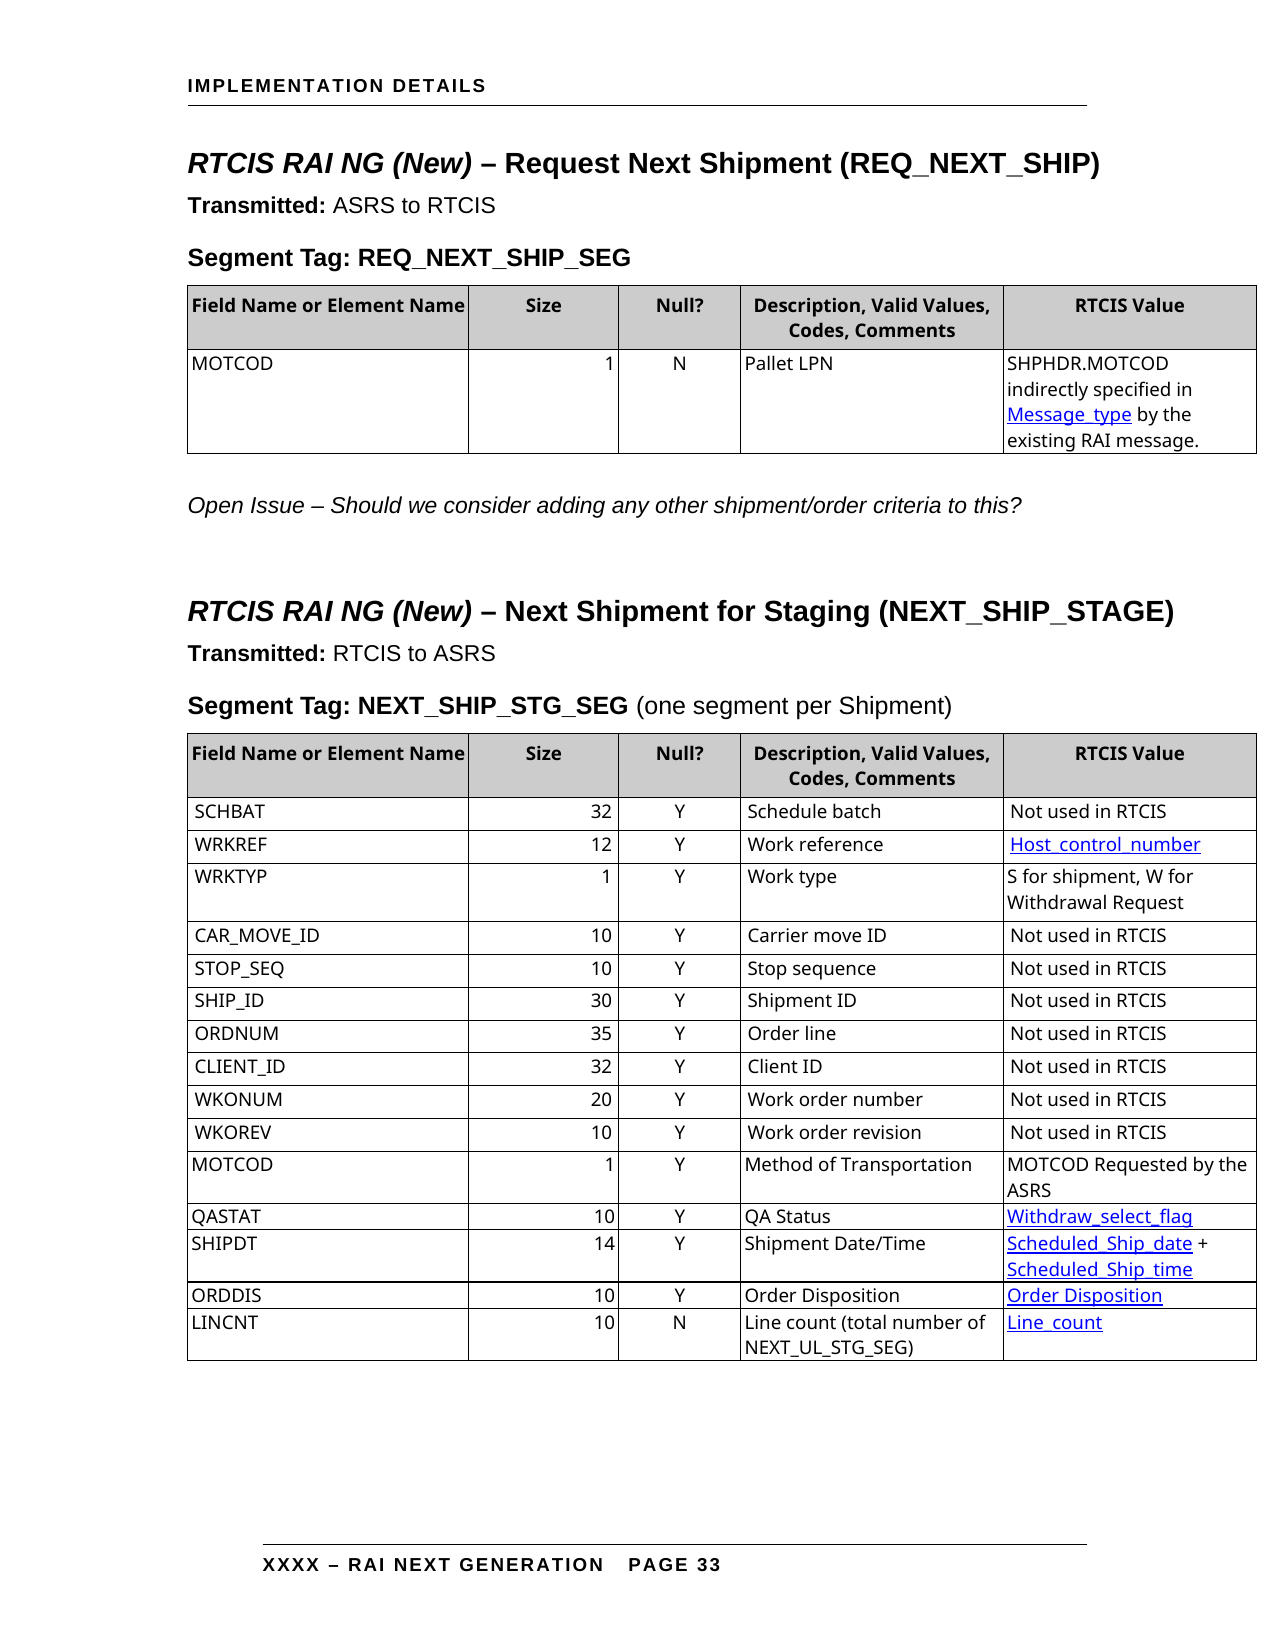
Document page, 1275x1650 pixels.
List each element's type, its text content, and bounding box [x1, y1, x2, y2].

table_cell Not used in RTCIS [1004, 1086, 1256, 1118]
table_cell Y [619, 798, 740, 830]
table_header Size [469, 734, 618, 797]
table_cell Order Disposition [741, 1283, 1003, 1308]
table_cell Y [619, 864, 740, 921]
table_cell Y [619, 1283, 740, 1308]
text Open Issue – Should we consider adding any other shipment/order criteria to this? [187, 492, 1087, 519]
table_cell Work order number [741, 1086, 1003, 1118]
table_cell ORDNUM [188, 1021, 468, 1052]
table_cell Method of Transportation [741, 1152, 1003, 1203]
table_cell Y [619, 988, 740, 1019]
table_cell Host_control_number [1004, 831, 1256, 863]
table_cell Work type [741, 864, 1003, 921]
table_header RTCIS Value [1004, 286, 1256, 349]
table_cell Y [619, 1204, 740, 1229]
table_cell Scheduled_Ship_date + Scheduled_Ship_time [1004, 1230, 1256, 1281]
table_cell 10 [469, 1119, 618, 1151]
table_cell LINCNT [188, 1309, 468, 1360]
table_cell 1 [469, 1152, 618, 1203]
table_cell N [619, 350, 740, 452]
table_cell Order line [741, 1021, 1003, 1052]
table_cell 1 [469, 350, 618, 452]
table_cell Schedule batch [741, 798, 1003, 830]
table_header Size [469, 286, 618, 349]
table_cell N [619, 1309, 740, 1360]
table_cell 30 [469, 988, 618, 1019]
table_header Description, Valid Values, Codes, Comments [741, 734, 1003, 797]
table_cell 35 [469, 1021, 618, 1052]
table_cell MOTCOD [188, 350, 468, 452]
table_cell Shipment ID [741, 988, 1003, 1019]
table_cell Y [619, 955, 740, 987]
table_cell QA Status [741, 1204, 1003, 1229]
table_header Field Name or Element Name [188, 286, 468, 349]
table_cell Y [619, 831, 740, 863]
table_header Null? [619, 286, 740, 349]
table_cell 10 [469, 1283, 618, 1308]
table_cell Not used in RTCIS [1004, 1053, 1256, 1085]
table_header Field Name or Element Name [188, 734, 468, 797]
table_cell QASTAT [188, 1204, 468, 1229]
table_cell CLIENT_ID [188, 1053, 468, 1085]
table_cell Not used in RTCIS [1004, 1021, 1256, 1052]
table_cell Y [619, 1053, 740, 1085]
table_cell SCHBAT [188, 798, 468, 830]
table_cell STOP_SEQ [188, 955, 468, 987]
table_cell Not used in RTCIS [1004, 922, 1256, 954]
text Transmitted: ASRS to RTCIS [187, 192, 1087, 218]
table_cell Order Disposition [1004, 1283, 1256, 1308]
table_cell 12 [469, 831, 618, 863]
table_header Description, Valid Values, Codes, Comments [741, 286, 1003, 349]
table_cell SHPHDR.MOTCOD indirectly specified in Message_type by the existing RAI message. [1004, 350, 1256, 452]
table_cell 10 [469, 922, 618, 954]
table_cell Shipment Date/Time [741, 1230, 1003, 1281]
table_cell MOTCOD Requested by the ASRS [1004, 1152, 1256, 1203]
table_cell Stop sequence [741, 955, 1003, 987]
table_cell 1 [469, 864, 618, 921]
table_header RTCIS Value [1004, 734, 1256, 797]
table_cell Carrier move ID [741, 922, 1003, 954]
table_cell 10 [469, 1309, 618, 1360]
table_cell Pallet LPN [741, 350, 1003, 452]
table_cell Withdraw_select_flag [1004, 1204, 1256, 1229]
table_cell MOTCOD [188, 1152, 468, 1203]
subtitle RTCIS RAI NG (New) – Next Shipment for Staging (NEXT_SHIP_STAGE) [187, 598, 1191, 627]
table_cell 20 [469, 1086, 618, 1118]
table_cell Line count (total number of NEXT_UL_STG_SEG) [741, 1309, 1003, 1360]
table_cell WKONUM [188, 1086, 468, 1118]
table_cell 32 [469, 1053, 618, 1085]
subtitle Segment Tag: NEXT_SHIP_STG_SEG (one segment per Shipment) [187, 691, 1087, 720]
text Transmitted: RTCIS to ASRS [187, 639, 1087, 666]
table_cell S for shipment, W for Withdrawal Request [1004, 864, 1256, 921]
table_cell 10 [469, 1204, 618, 1229]
table_cell Not used in RTCIS [1004, 988, 1256, 1019]
table_cell 32 [469, 798, 618, 830]
table_cell Not used in RTCIS [1004, 1119, 1256, 1151]
table_cell SHIP_ID [188, 988, 468, 1019]
table_cell Line_count [1004, 1309, 1256, 1360]
table_cell WRKTYP [188, 864, 468, 921]
table_cell Client ID [741, 1053, 1003, 1085]
table_cell ORDDIS [188, 1283, 468, 1308]
table_cell Y [619, 1021, 740, 1052]
table_cell Work reference [741, 831, 1003, 863]
table_cell 14 [469, 1230, 618, 1281]
table_cell WKOREV [188, 1119, 468, 1151]
table_cell Y [619, 1086, 740, 1118]
table_cell Work order revision [741, 1119, 1003, 1151]
subtitle RTCIS RAI NG (New) – Request Next Shipment (REQ_NEXT_SHIP) [187, 150, 1144, 179]
table_cell Y [619, 1152, 740, 1203]
table_cell 10 [469, 955, 618, 987]
table_cell Not used in RTCIS [1004, 798, 1256, 830]
table_header Null? [619, 734, 740, 797]
table_cell Y [619, 1230, 740, 1281]
table_cell Not used in RTCIS [1004, 955, 1256, 987]
table_cell WRKREF [188, 831, 468, 863]
table_cell Y [619, 1119, 740, 1151]
subtitle Segment Tag: REQ_NEXT_SHIP_SEG [187, 243, 1087, 272]
table_cell SHIPDT [188, 1230, 468, 1281]
table_cell Y [619, 922, 740, 954]
table_cell CAR_MOVE_ID [188, 922, 468, 954]
